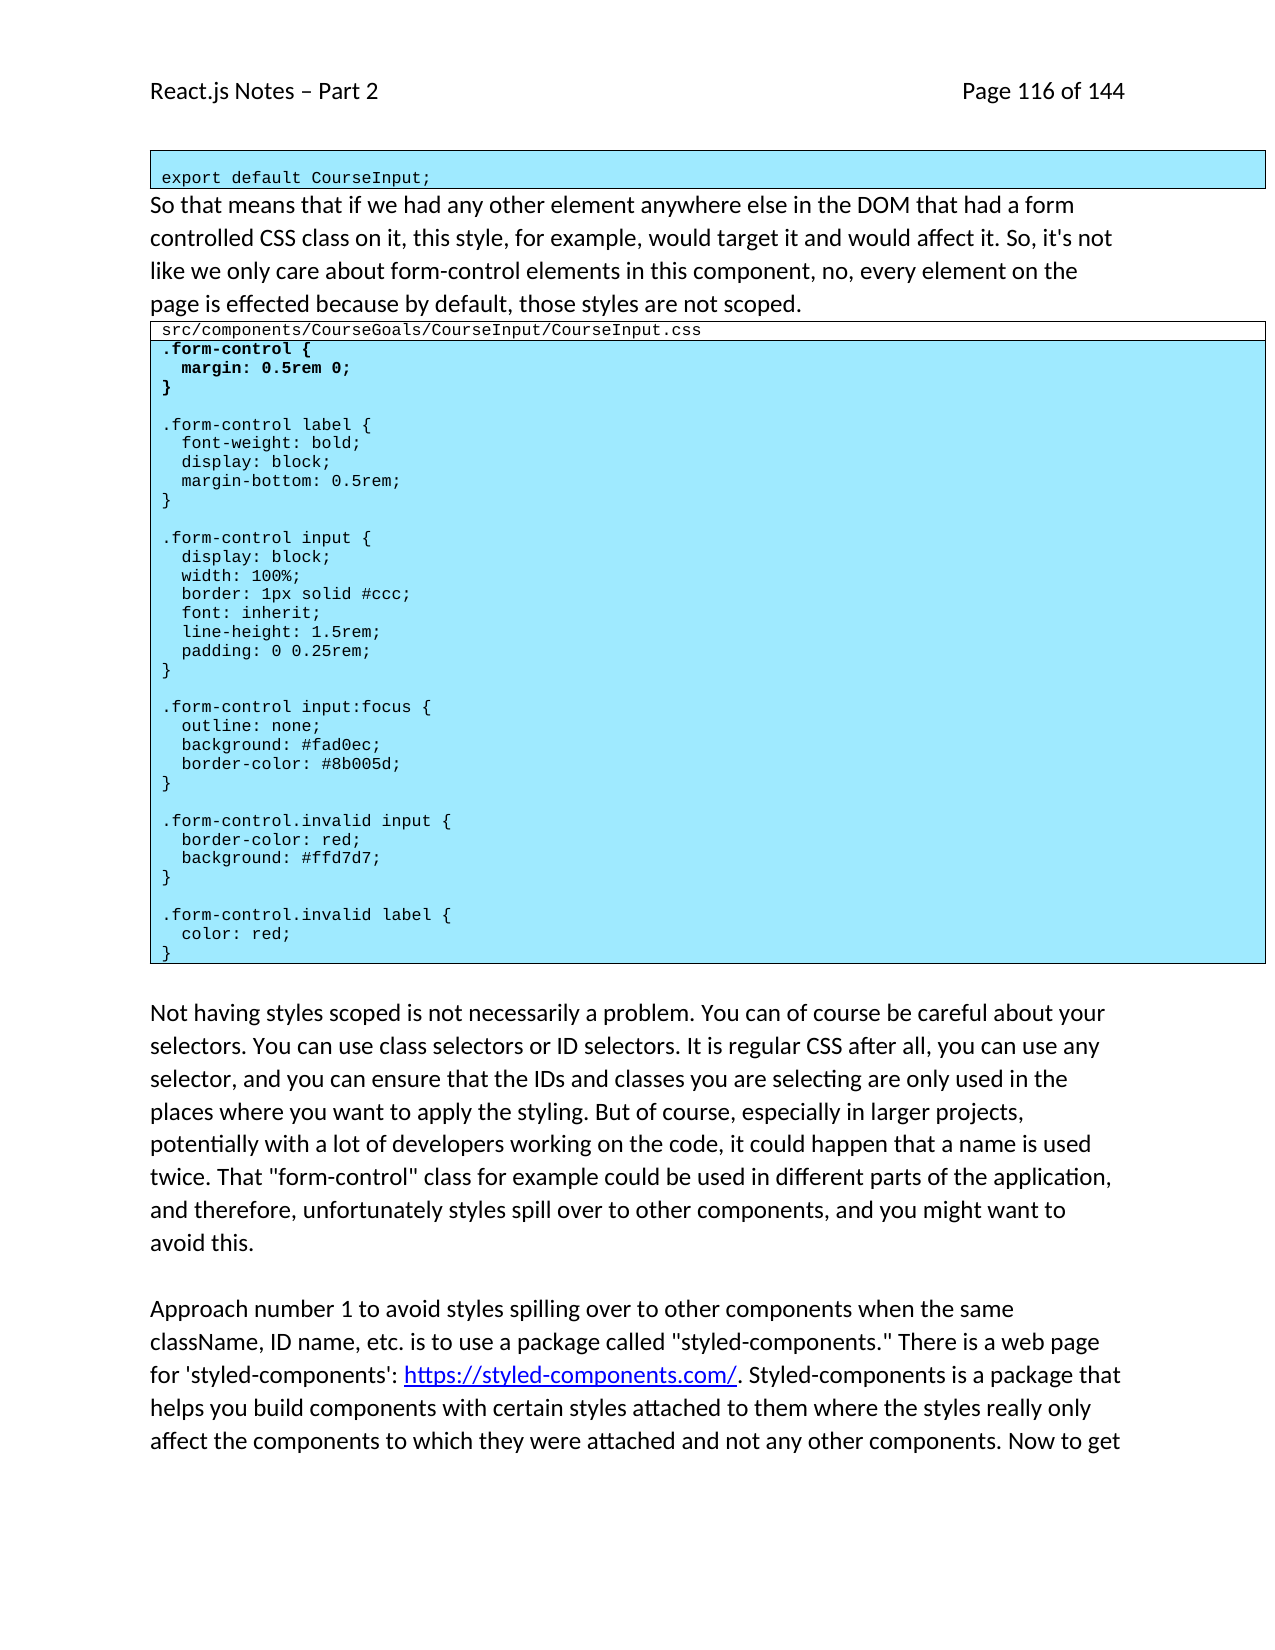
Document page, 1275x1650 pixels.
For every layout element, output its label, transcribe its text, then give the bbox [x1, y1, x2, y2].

table_header src/components/CourseGoals/CourseInput/CourseInput.css [151, 322, 1265, 340]
text Not having styles scoped is not necessarily a problem. You can of course be careful about your selectors. You can use class selectors or ID selectors. It is regular CSS after all, you can use any selector, and you can ensure that the IDs and classes you are selecting are only used in the places where you want to apply the styling. But of course, especially in larger projects, potentially with a lot of developers working on the code, it could happen that a name is used twice. That "form-control" class for example could be used in different parts of the application, and therefore, unfortunately styles spill over to other components, and you might want to avoid this. [150, 997, 1125, 1258]
text So that means that if we had any other element anywhere else in the DOM that had a form controlled CSS class on it, this style, for example, would target it and would affect it. So, it's not like we only care about form-control elements in this component, no, every element on the page is effected because by default, those styles are not scoped. [150, 189, 1125, 318]
table_cell .form-control { margin: 0.5rem 0; } .form-control label { font-weight: bold; display: block; margin-bottom: 0.5rem; } .form-control input { display: block; width: 100%; border: 1px solid #ccc; font: inherit; line-height: 1.5rem; padding: 0 0.25rem; } .form-control input:focus { outline: none; background: #fad0ec; border-color: #8b005d; } .form-control.invalid input { border-color: red; background: #ffd7d7; } .form-control.invalid label { color: red; } [151, 341, 1265, 963]
